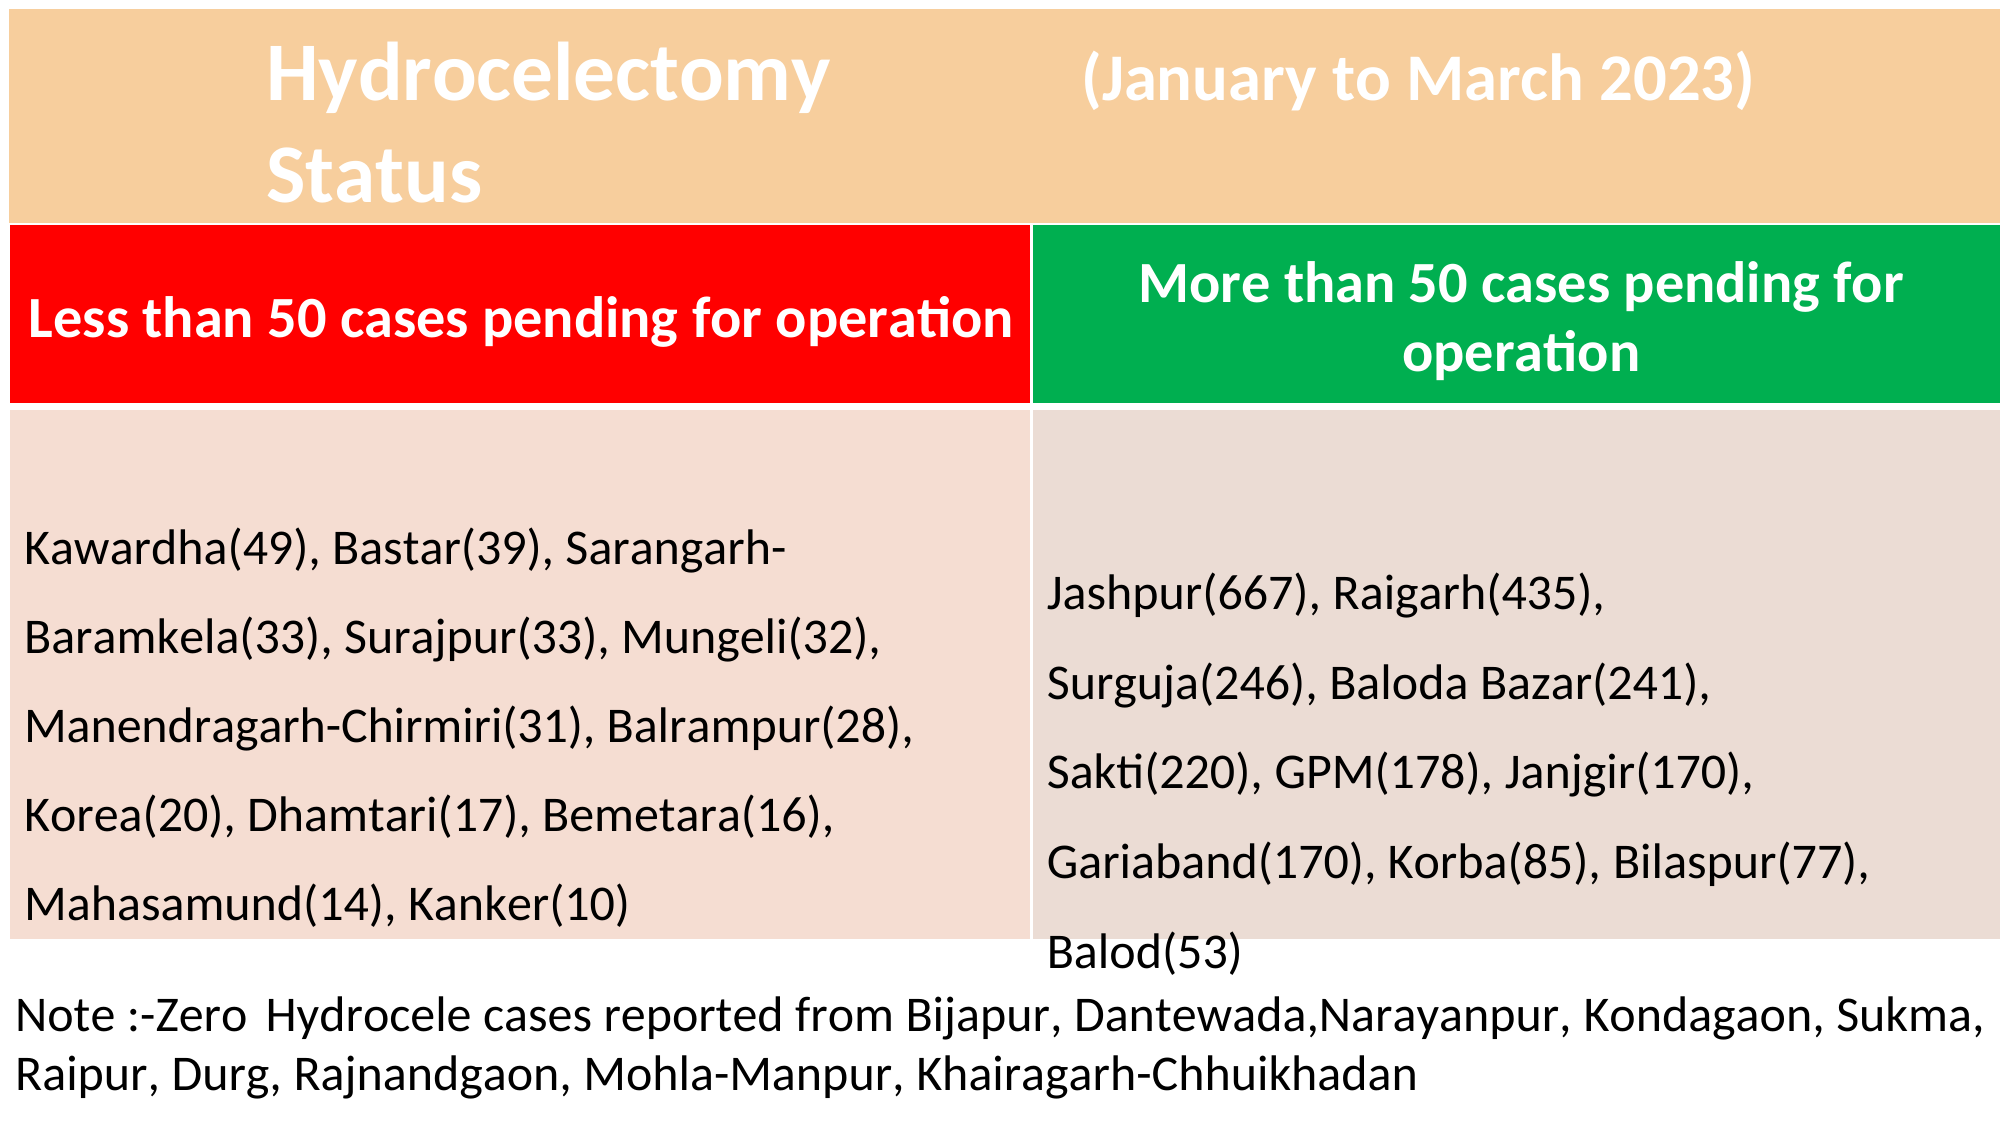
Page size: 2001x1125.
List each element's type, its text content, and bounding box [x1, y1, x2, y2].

text Note :-Zero Hydrocele cases reported from Bijapur, Dantewada,Narayanpur, Kondagaon, Sukma, Raipur, Durg, Rajnandgaon, Mohla-Manpur, Khairagarh-Chhuikhadan [15, 983, 2000, 1103]
